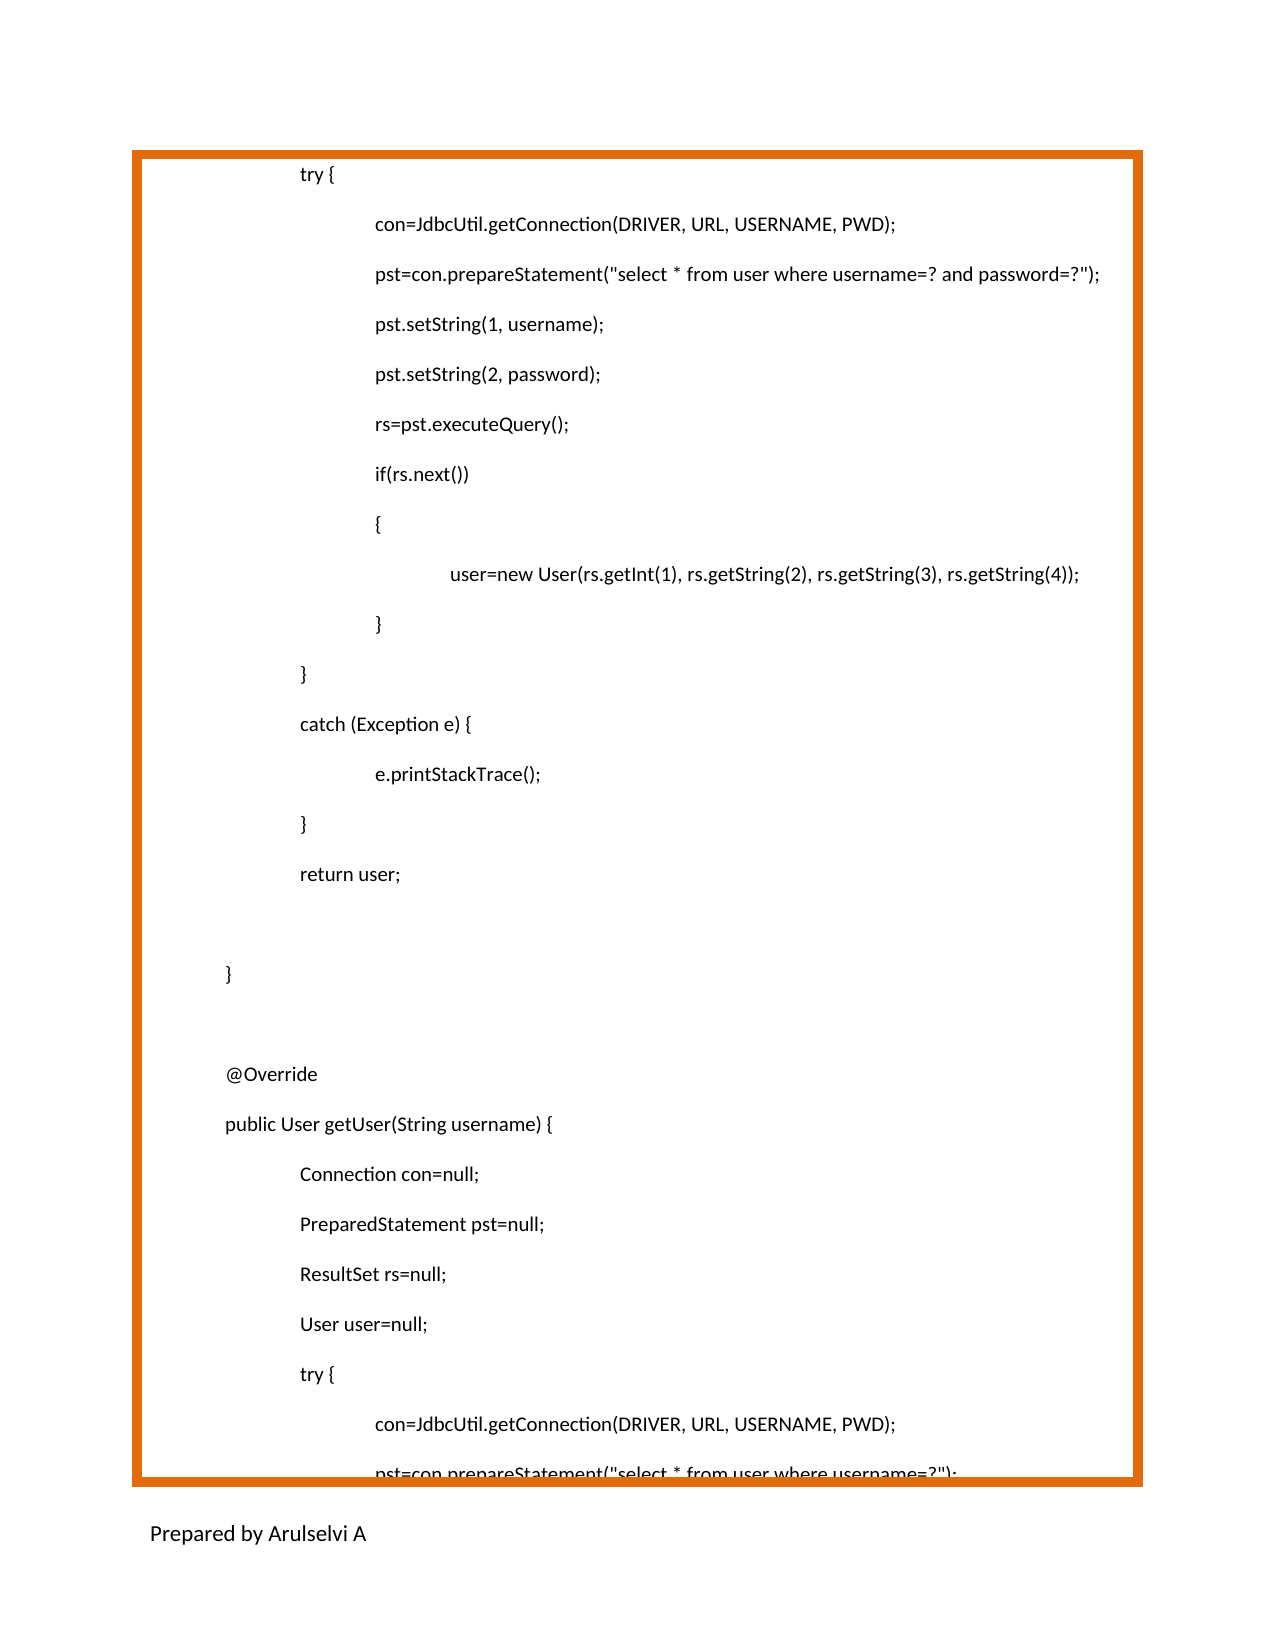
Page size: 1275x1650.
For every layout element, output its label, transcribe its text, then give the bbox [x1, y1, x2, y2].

text con=JdbcUtil.getConnection(DRIVER, URL, USERNAME, PWD); [142, 1400, 1133, 1437]
text try { [142, 1350, 1133, 1387]
text } [142, 650, 1133, 687]
text e.printStackTrace(); [142, 750, 1133, 787]
text } [142, 800, 1133, 837]
text @Override [142, 1050, 1133, 1087]
text pst.setString(2, password); [142, 350, 1133, 387]
text pst.setString(1, username); [142, 300, 1133, 337]
text ResultSet rs=null; [142, 1250, 1133, 1287]
text public User getUser(String username) { [142, 1100, 1133, 1137]
text try { [142, 159, 1133, 187]
text pst=con.prepareStatement("select * from user where username=? and password=?"); [142, 250, 1133, 287]
text User user=null; [142, 1300, 1133, 1337]
text if(rs.next()) [142, 450, 1133, 487]
text con=JdbcUtil.getConnection(DRIVER, URL, USERNAME, PWD); [142, 200, 1133, 237]
text return user; [142, 850, 1133, 887]
text PreparedStatement pst=null; [142, 1200, 1133, 1237]
text user=new User(rs.getInt(1), rs.getString(2), rs.getString(3), rs.getString(4)); [142, 550, 1133, 587]
text catch (Exception e) { [142, 700, 1133, 737]
text } [142, 950, 1133, 987]
text { [142, 500, 1133, 537]
text pst=con.prepareStatement("select * from user where username=?"); [142, 1450, 1133, 1477]
text } [142, 600, 1133, 637]
text rs=pst.executeQuery(); [142, 400, 1133, 437]
text Connection con=null; [142, 1150, 1133, 1187]
